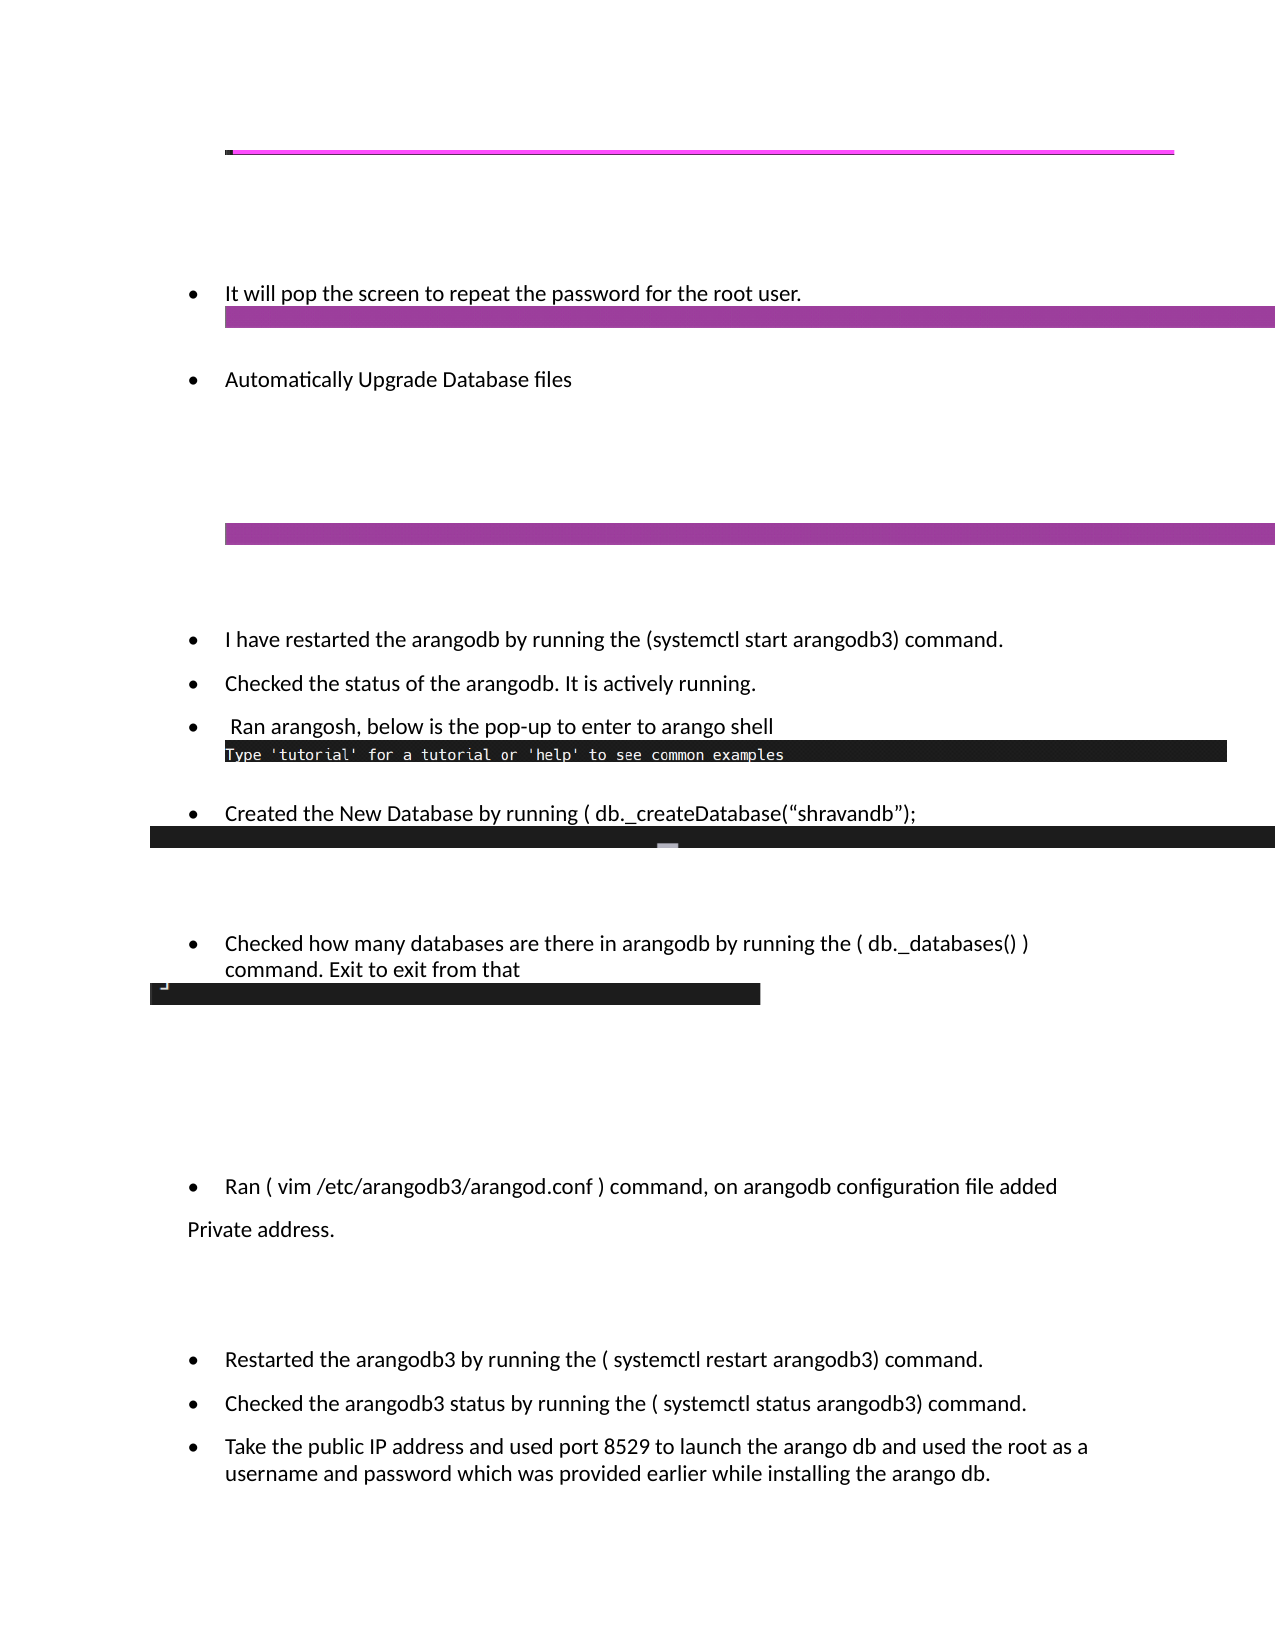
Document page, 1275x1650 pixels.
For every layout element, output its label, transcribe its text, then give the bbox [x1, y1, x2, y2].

list Created the New Database by running ( db._createDatabase(“shravandb”); [187, 800, 1125, 826]
list Automatically Upgrade Database files [187, 367, 1125, 393]
list Take the public IP address and used port 8529 to launch the arango db and used the root as a username and password which was provided earlier while installing the arango db. [187, 1433, 1125, 1487]
list Checked the status of the arangodb. It is actively running. [187, 670, 1125, 697]
list Ran ( vim /etc/arangodb3/arangod.conf ) command, on arangodb configuration file added [187, 1173, 1125, 1200]
text Private address. [187, 1217, 1125, 1243]
list Checked how many databases are there in arangodb by running the ( db._databases() ) command. Exit to exit from that [187, 930, 1125, 983]
list It will pop the screen to repeat the password for the root user. [187, 280, 1125, 307]
list I have restarted the arangodb by running the (systemctl start arangodb3) command. [187, 627, 1125, 653]
list Ran arangosh, below is the pop-up to enter to arango shell [187, 713, 1125, 740]
list Restarted the arangodb3 by running the ( systemctl restart arangodb3) command. [187, 1347, 1125, 1373]
list Checked the arangodb3 status by running the ( systemctl status arangodb3) command. [187, 1390, 1125, 1417]
